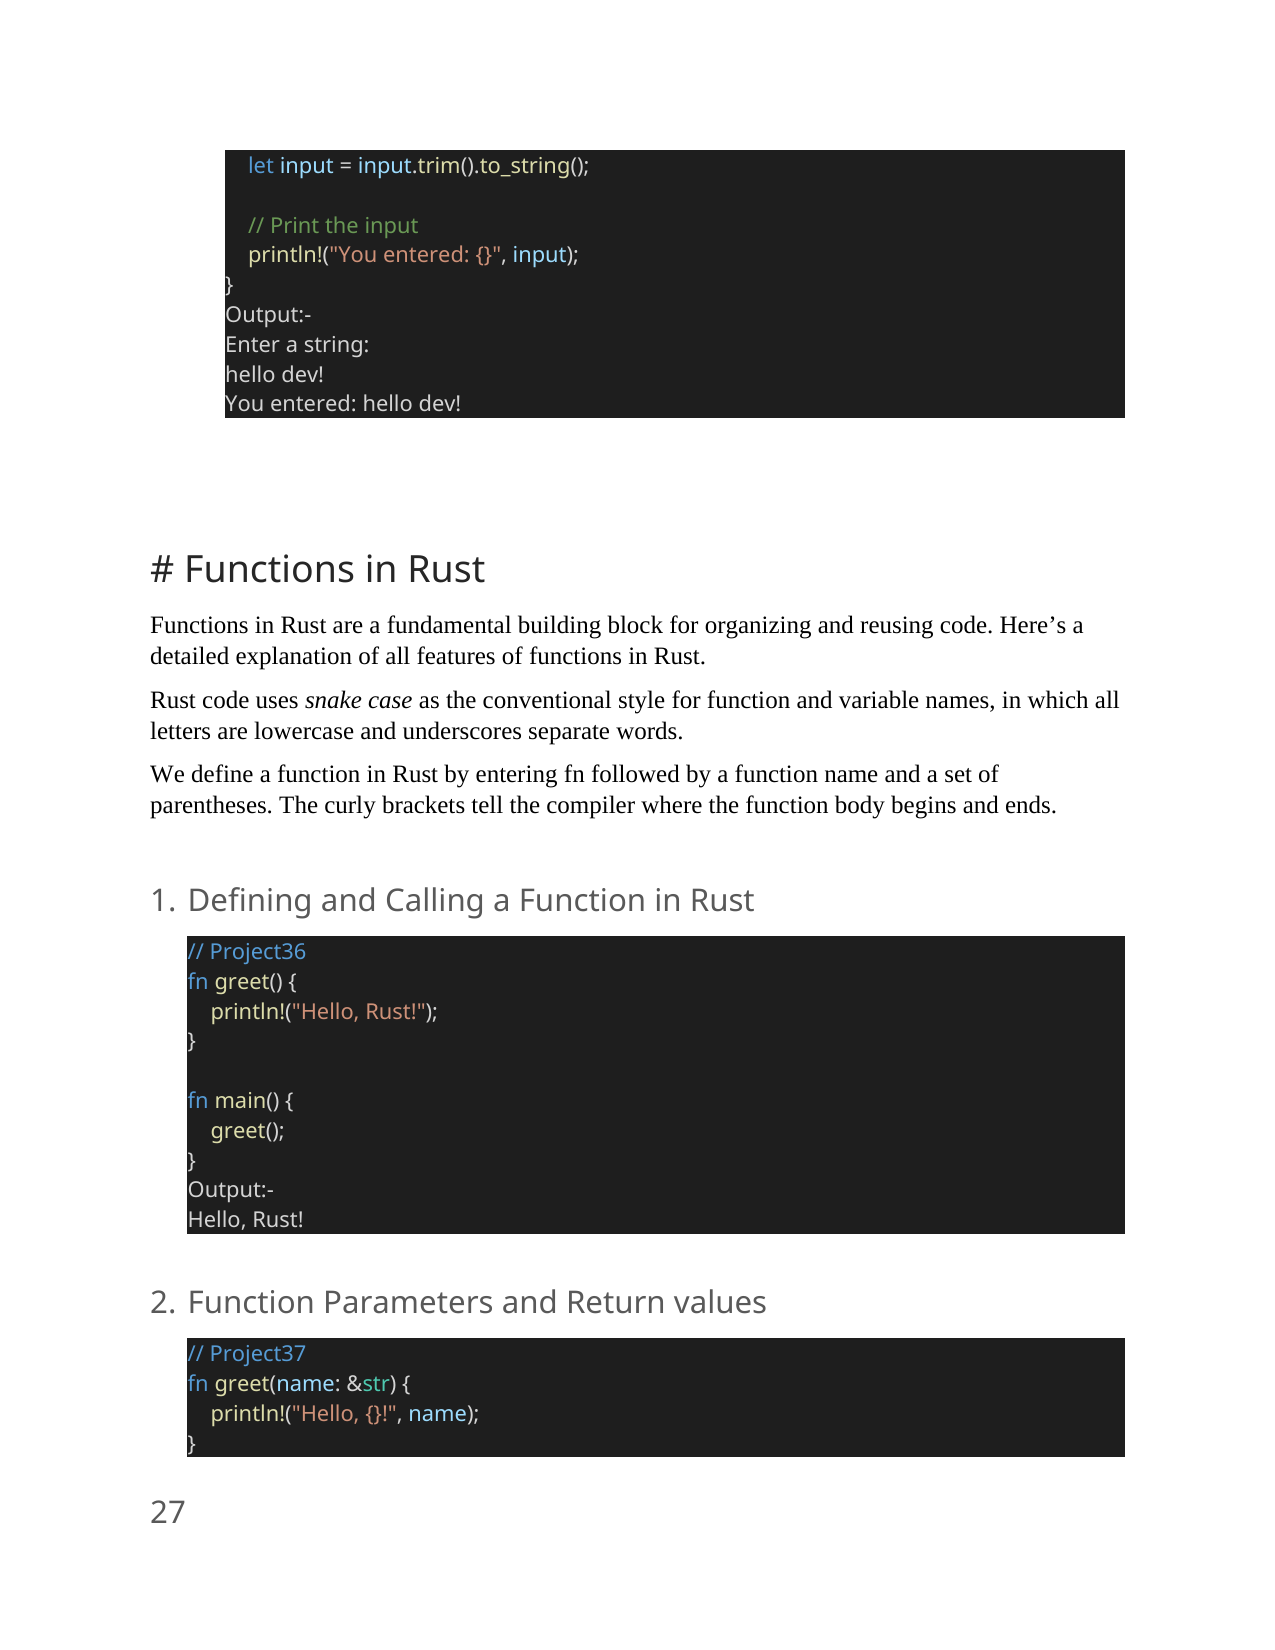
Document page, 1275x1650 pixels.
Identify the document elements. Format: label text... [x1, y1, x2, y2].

text } [187, 1428, 1125, 1457]
text fn greet() { [187, 966, 1125, 996]
text } [187, 1144, 1125, 1174]
text println!("Hello, {}!", name); [187, 1398, 1125, 1428]
text hello dev! [225, 358, 1125, 388]
text Enter a string: [225, 329, 1125, 358]
text println!("Hello, Rust!"); [187, 996, 1125, 1025]
text // Project37 [187, 1338, 1125, 1368]
text Hello, Rust! [187, 1204, 1125, 1234]
text Rust code uses snake case as the conventional style for function and variable names, in which all letters are lowercase and underscores separate words. [150, 685, 1125, 745]
list Function Parameters and Return values [150, 1280, 1125, 1322]
text // Project36 [187, 936, 1125, 966]
text } [187, 1025, 1125, 1055]
text // Print the input [225, 209, 1125, 239]
text Functions in Rust are a fundamental building block for organizing and reusing code. Here’s a detailed explanation of all features of functions in Rust. [150, 610, 1125, 670]
text println!("You entered: {}", input); [225, 239, 1125, 269]
text } [225, 269, 1125, 299]
subtitle # Functions in Rust [150, 543, 1125, 594]
list Defining and Calling a Function in Rust [150, 878, 1125, 920]
text fn main() { [187, 1085, 1125, 1115]
text Output:- [187, 1174, 1125, 1204]
text fn greet(name: &str) { [187, 1368, 1125, 1398]
text greet(); [187, 1115, 1125, 1144]
text let input = input.trim().to_string(); [225, 150, 1125, 180]
text We define a function in Rust by entering fn followed by a function name and a set of parentheses. The curly brackets tell the compiler where the function body begins and ends. [150, 759, 1125, 819]
text You entered: hello dev! [225, 388, 1125, 418]
text Output:- [225, 299, 1125, 329]
